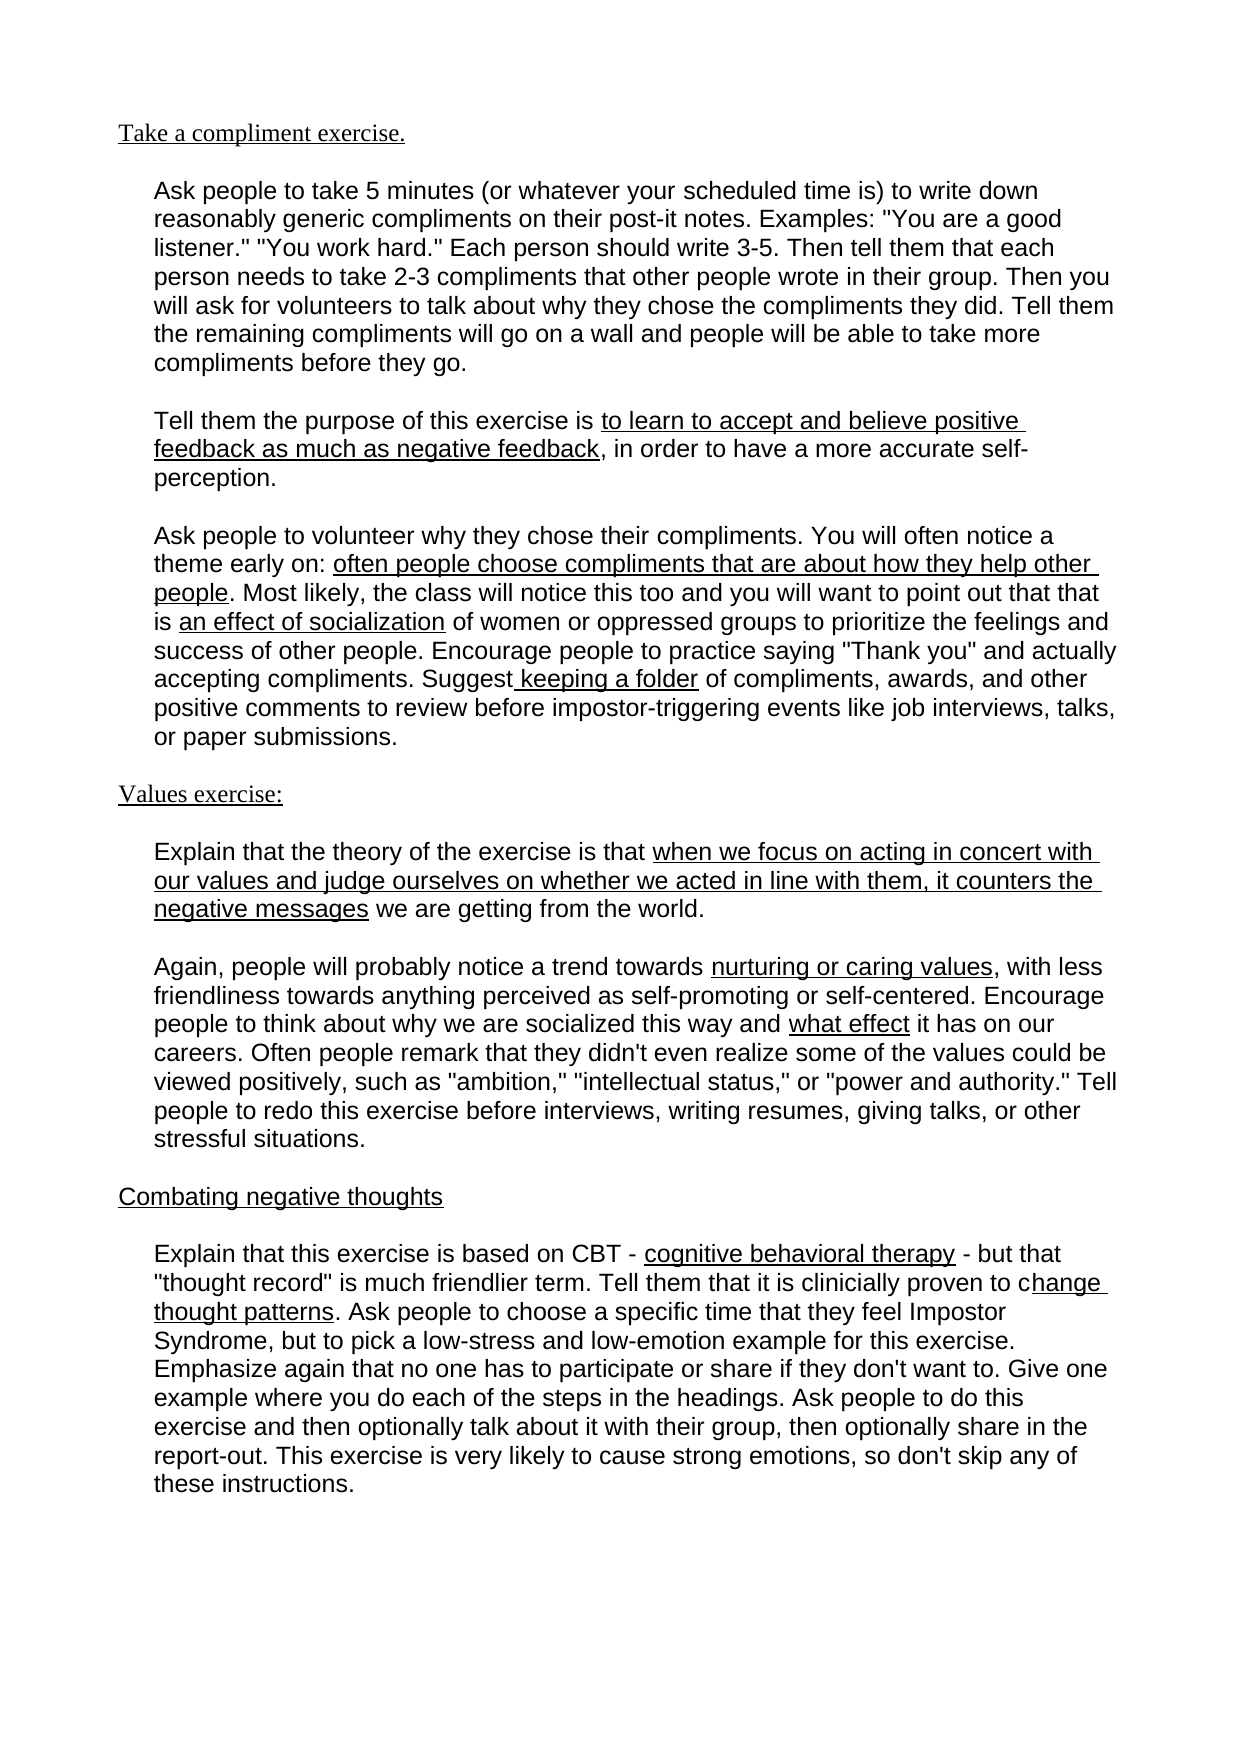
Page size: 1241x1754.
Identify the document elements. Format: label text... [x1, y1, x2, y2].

text Combating negative thoughts [118, 1182, 1122, 1211]
text Take a compliment exercise. [118, 118, 1122, 147]
text Ask people to volunteer why they chose their compliments. You will often notice a theme early on: often people choose compliments that are about how they help other people. Most likely, the class will notice this too and you will want to point out that that is an effect of socialization of women or oppressed groups to prioritize the feelings and success of other people. Encourage people to practice saying "Thank you" and actually accepting compliments. Suggest keeping a folder of compliments, awards, and other positive comments to review before impostor-triggering events like job interviews, talks, or paper submissions. [153, 521, 1122, 751]
text Explain that this exercise is based on CBT - cognitive behavioral therapy - but that "thought record" is much friendlier term. Tell them that it is clinicially proven to change thought patterns. Ask people to choose a specific time that they feel Impostor Syndrome, but to pick a low-stress and low-emotion example for this exercise. Emphasize again that no one has to participate or share if they don't want to. Give one example where you do each of the steps in the headings. Ask people to do this exercise and then optionally talk about it with their group, then optionally share in the report-out. This exercise is very likely to cause strong emotions, so don't skip any of these instructions. [153, 1239, 1122, 1498]
text Ask people to take 5 minutes (or whatever your scheduled time is) to write down reasonably generic compliments on their post-it notes. Examples: "You are a good listener." "You work hard." Each person should write 3-5. Then tell them that each person needs to take 2-3 compliments that other people wrote in their group. Then you will ask for volunteers to talk about why they chose the compliments they did. Tell them the remaining compliments will go on a wall and people will be able to take more compliments before they go. [153, 176, 1122, 377]
text Again, people will probably notice a trend towards nurturing or caring values, with less friendliness towards anything perceived as self-promoting or self-centered. Encourage people to think about why we are socialized this way and what effect it has on our careers. Often people remark that they didn't even realize some of the values could be viewed positively, such as "ambition," "intellectual status," or "power and authority." Tell people to redo this exercise before interviews, writing resumes, giving talks, or other stressful situations. [153, 952, 1122, 1153]
text Explain that the theory of the exercise is that when we focus on acting in concert with our values and judge ourselves on whether we acted in line with them, it counters the negative messages we are getting from the world. [153, 837, 1122, 923]
text Tell them the purpose of this exercise is to learn to accept and believe positive feedback as much as negative feedback, in order to have a more accurate self-perception. [153, 406, 1122, 492]
text Values exercise: [118, 779, 1122, 808]
